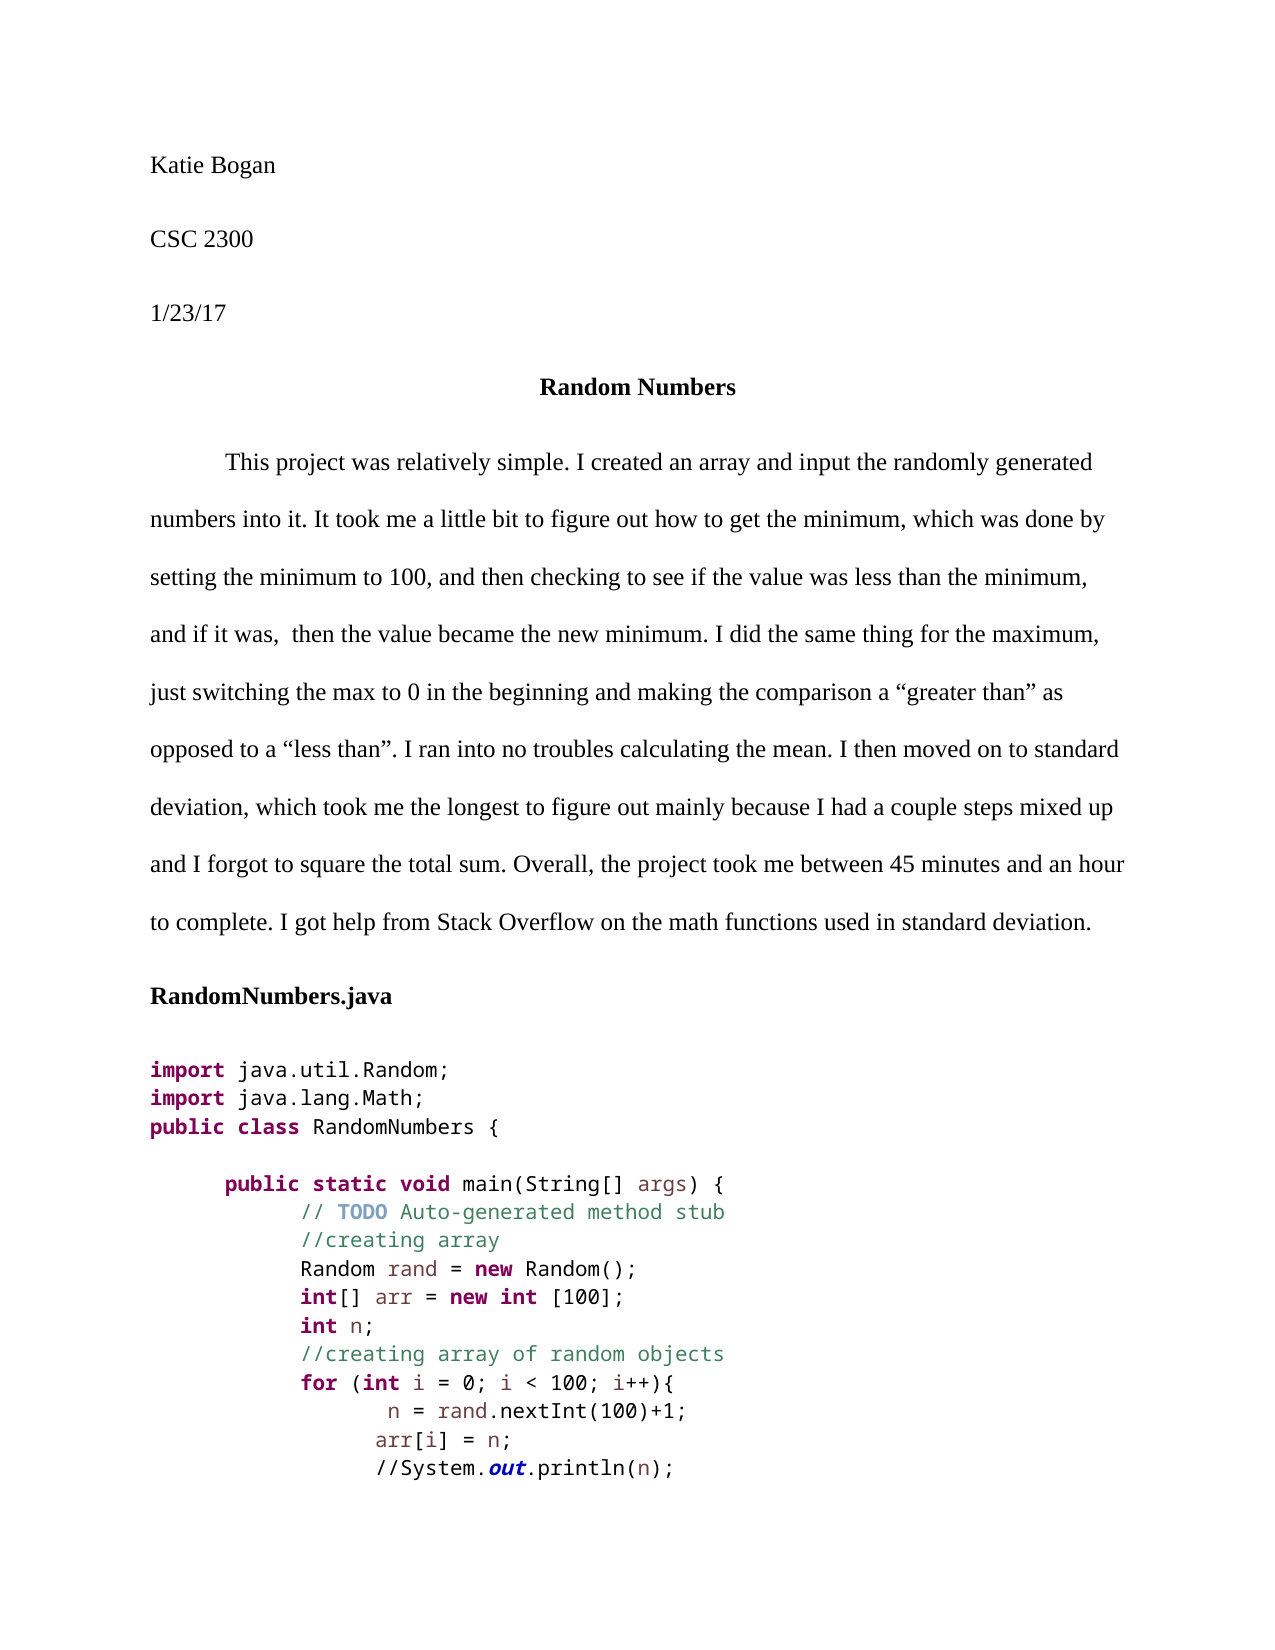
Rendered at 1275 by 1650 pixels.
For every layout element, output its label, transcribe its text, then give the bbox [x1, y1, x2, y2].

text Random rand = new Random(); [150, 1254, 1125, 1282]
text import java.lang.Math; [150, 1083, 1125, 1112]
text RandomNumbers.java [150, 981, 1125, 1009]
text n = rand.nextInt(100)+1; [150, 1396, 1125, 1425]
text public class RandomNumbers { [150, 1112, 1125, 1140]
text Katie Bogan [150, 150, 1125, 179]
text //System.out.println(n); [150, 1453, 1125, 1482]
text int[] arr = new int [100]; [150, 1282, 1125, 1311]
text arr[i] = n; [150, 1425, 1125, 1453]
text // TODO Auto-generated method stub [150, 1197, 1125, 1226]
text int n; [150, 1311, 1125, 1339]
text import java.util.Random; [150, 1055, 1125, 1083]
text //creating array [150, 1226, 1125, 1254]
text Random Numbers [150, 372, 1125, 401]
text This project was relatively simple. I created an array and input the randomly generated numbers into it. It took me a little bit to figure out how to get the minimum, which was done by setting the minimum to 100, and then checking to see if the value was less than the minimum, and if it was, then the value became the new minimum. I did the same thing for the maximum, just switching the max to 0 in the beginning and making the comparison a “greater than” as opposed to a “less than”. I ran into no troubles calculating the mean. I then moved on to standard deviation, which took me the longest to figure out mainly because I had a couple steps mixed up and I forgot to square the total sum. Overall, the project took me between 45 minutes and an hour to complete. I got help from Stack Overflow on the math functions used in standard deviation. [150, 447, 1125, 935]
text 1/23/17 [150, 298, 1125, 327]
text CSC 2300 [150, 224, 1125, 253]
text for (int i = 0; i < 100; i++){ [150, 1368, 1125, 1396]
text //creating array of random objects [150, 1339, 1125, 1368]
text public static void main(String[] args) { [150, 1169, 1125, 1197]
